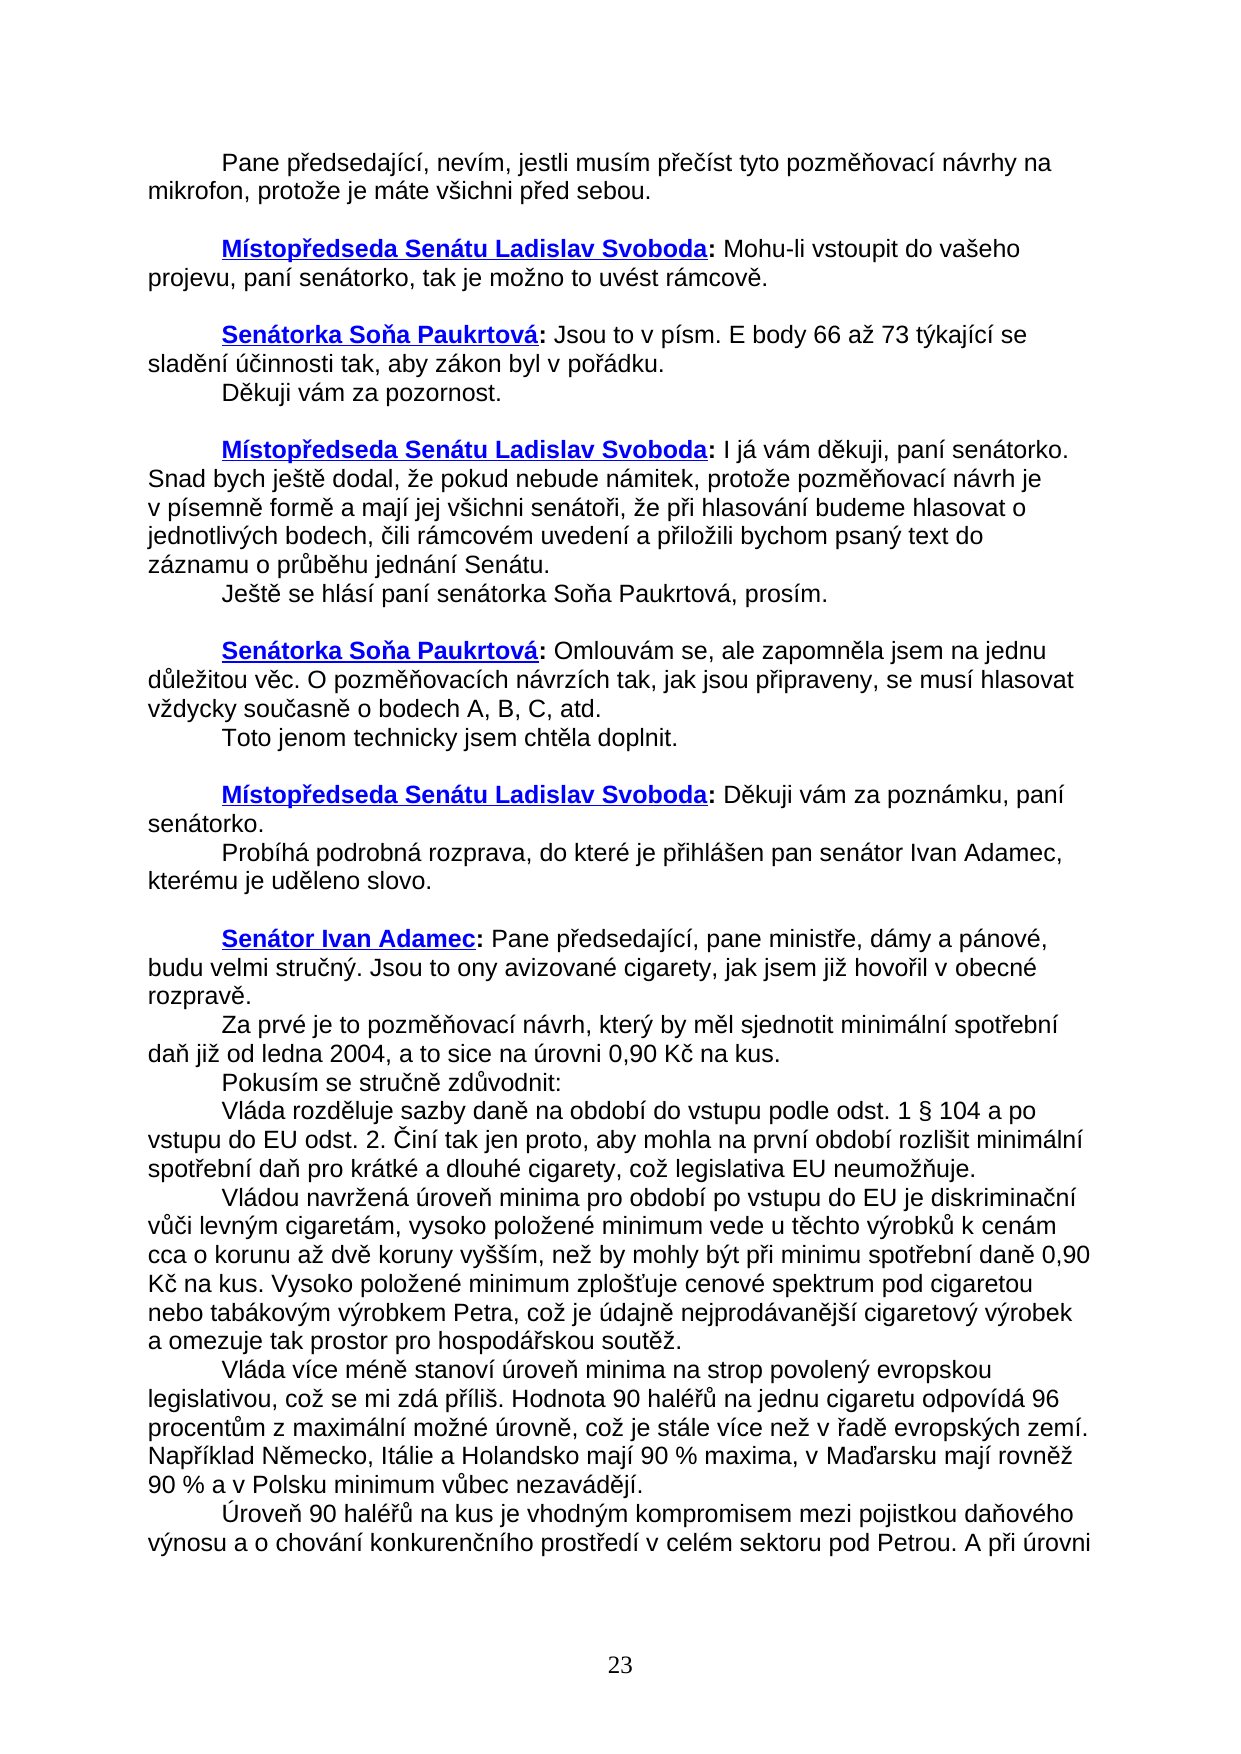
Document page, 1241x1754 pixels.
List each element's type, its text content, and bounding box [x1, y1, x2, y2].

text Pokusím se stručně zdůvodnit: [148, 1068, 1093, 1096]
text Vládou navržená úroveň minima pro období po vstupu do EU je diskriminační vůči levným cigaretám, vysoko položené minimum vede u těchto výrobků k cenám cca o korunu až dvě koruny vyšším, než by mohly být při minimu spotřební daně 0,90 Kč na kus. Vysoko položené minimum zplošťuje cenové spektrum pod cigaretou nebo tabákovým výrobkem Petra, což je údajně nejprodávanější cigaretový výrobek a omezuje tak prostor pro hospodářskou soutěž. [148, 1183, 1093, 1355]
text Ještě se hlásí paní senátorka Soňa Paukrtová, prosím. [148, 579, 1093, 608]
text Senátorka Soňa Paukrtová: Omlouvám se, ale zapomněla jsem na jednu důležitou věc. O pozměňovacích návrzích tak, jak jsou připraveny, se musí hlasovat vždycky současně o bodech A, B, C, atd. [148, 636, 1093, 723]
text Místopředseda Senátu Ladislav Svoboda: Mohu-li vstoupit do vašeho projevu, paní senátorko, tak je možno to uvést rámcově. [148, 234, 1093, 291]
text Senátor Ivan Adamec: Pane předsedající, pane ministře, dámy a pánové, budu velmi stručný. Jsou to ony avizované cigarety, jak jsem již hovořil v obecné rozpravě. [148, 924, 1093, 1010]
text Probíhá podrobná rozprava, do které je přihlášen pan senátor Ivan Adamec, kterému je uděleno slovo. [148, 838, 1093, 895]
text Místopředseda Senátu Ladislav Svoboda: I já vám děkuji, paní senátorko. Snad bych ještě dodal, že pokud nebude námitek, protože pozměňovací návrh je v písemně formě a mají jej všichni senátoři, že při hlasování budeme hlasovat o jednotlivých bodech, čili rámcovém uvedení a přiložili bychom psaný text do záznamu o průběhu jednání Senátu. [148, 435, 1093, 579]
text Toto jenom technicky jsem chtěla doplnit. [148, 723, 1093, 751]
text Děkuji vám za pozornost. [148, 378, 1093, 406]
text Senátorka Soňa Paukrtová: Jsou to v písm. E body 66 až 73 týkající se sladění účinnosti tak, aby zákon byl v pořádku. [148, 320, 1093, 378]
text Místopředseda Senátu Ladislav Svoboda: Děkuji vám za poznámku, paní senátorko. [148, 780, 1093, 838]
text Vláda rozděluje sazby daně na období do vstupu podle odst. 1 § 104 a po vstupu do EU odst. 2. Činí tak jen proto, aby mohla na první období rozlišit minimální spotřební daň pro krátké a dlouhé cigarety, což legislativa EU neumožňuje. [148, 1096, 1093, 1183]
text Pane předsedající, nevím, jestli musím přečíst tyto pozměňovací návrhy na mikrofon, protože je máte všichni před sebou. [148, 148, 1093, 205]
text Za prvé je to pozměňovací návrh, který by měl sjednotit minimální spotřební daň již od ledna 2004, a to sice na úrovni 0,90 Kč na kus. [148, 1010, 1093, 1068]
text Vláda více méně stanoví úroveň minima na strop povolený evropskou legislativou, což se mi zdá příliš. Hodnota 90 haléřů na jednu cigaretu odpovídá 96 procentům z maximální možné úrovně, což je stále více než v řadě evropských zemí. Například Německo, Itálie a Holandsko mají 90 % maxima, v Maďarsku mají rovněž 90 % a v Polsku minimum vůbec nezavádějí. [148, 1355, 1093, 1499]
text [148, 1499, 1093, 1556]
